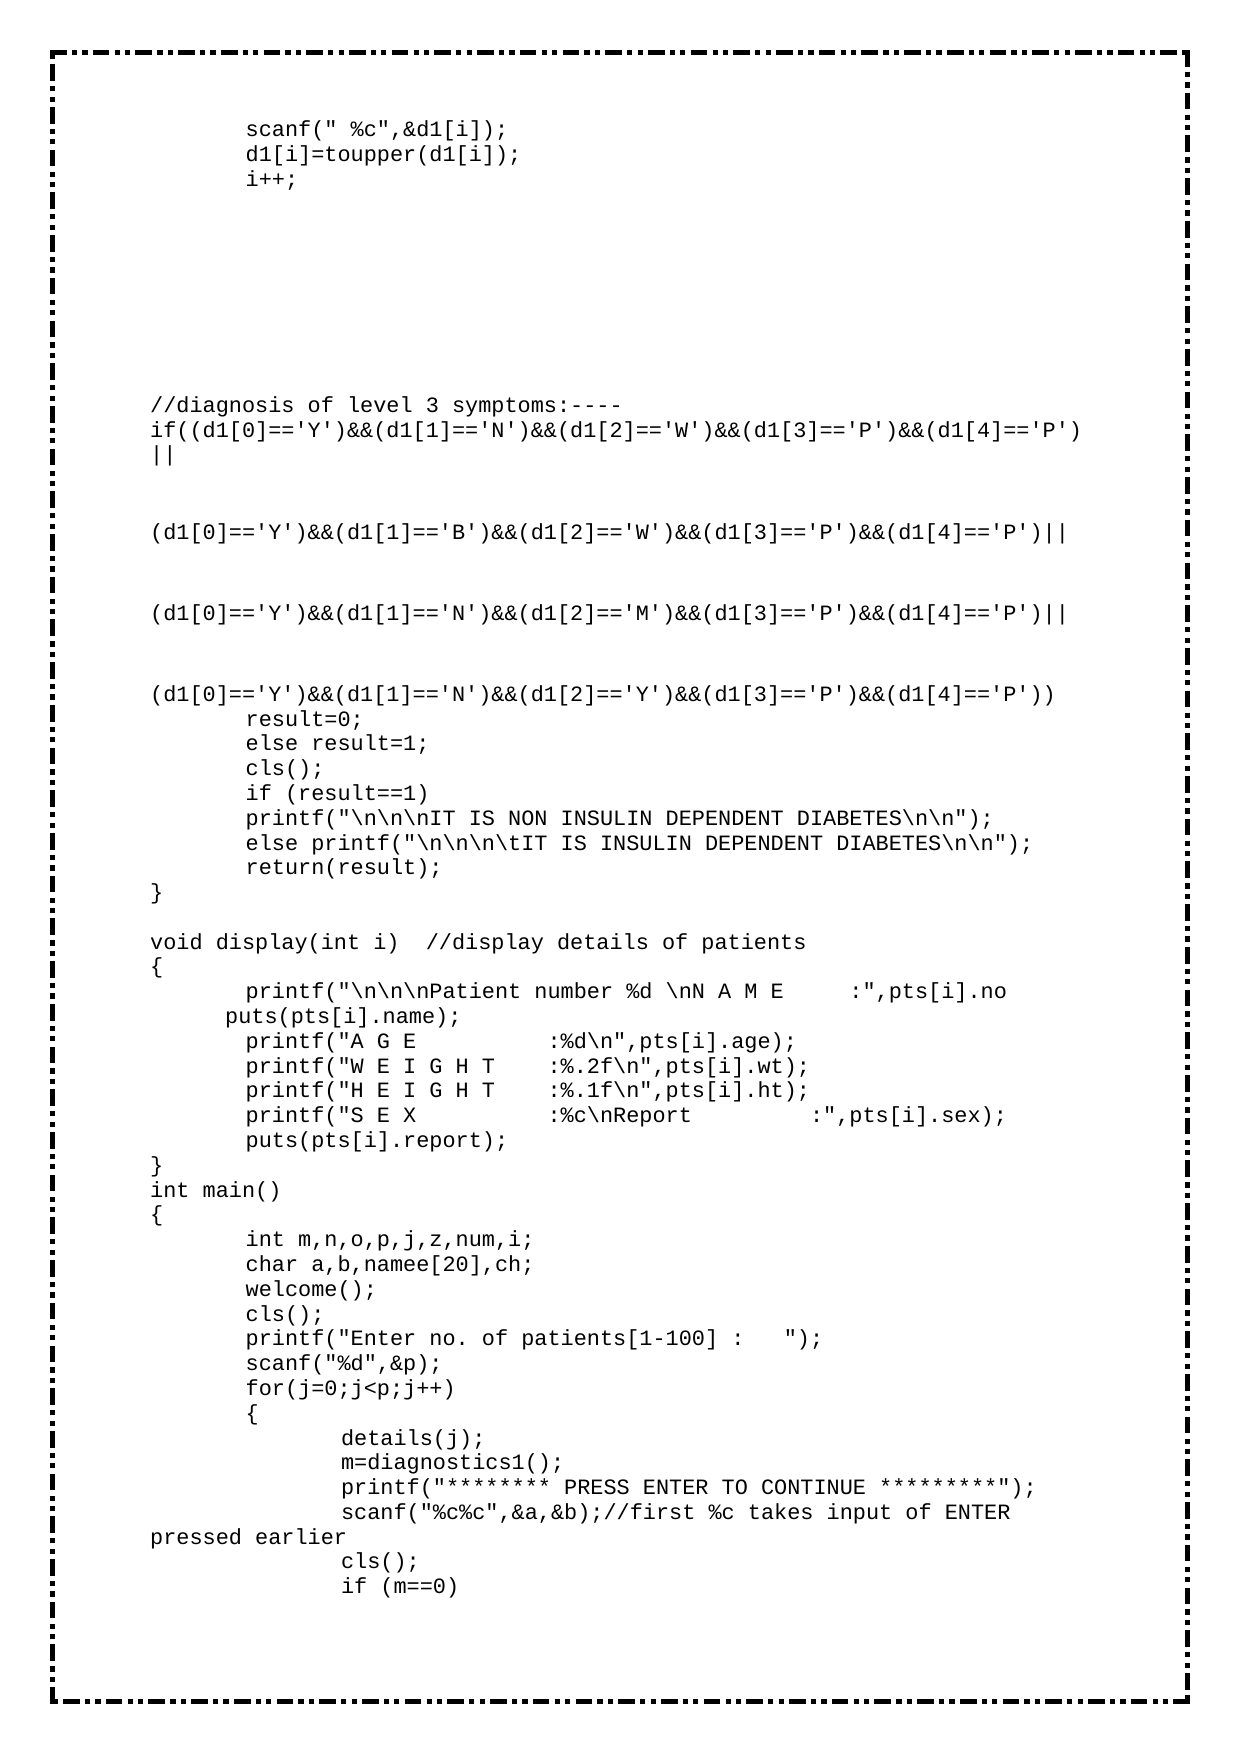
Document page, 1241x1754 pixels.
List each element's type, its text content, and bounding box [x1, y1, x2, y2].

text printf("\n\n\nIT IS NON INSULIN DEPENDENT DIABETES\n\n"); [150, 807, 1090, 832]
text welcome(); [150, 1278, 1090, 1303]
text else printf("\n\n\n\tIT IS INSULIN DEPENDENT DIABETES\n\n"); [150, 832, 1090, 856]
text return(result); [150, 856, 1090, 881]
text if (m==0) [150, 1575, 1090, 1600]
text printf("Enter no. of patients[1-100] : "); [150, 1327, 1090, 1352]
text { [150, 1402, 1090, 1427]
text int main() [150, 1179, 1090, 1203]
text { [150, 1203, 1090, 1228]
text printf("S E X :%c\nReport :",pts[i].sex); [150, 1104, 1090, 1129]
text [150, 1476, 1090, 1501]
text cls(); [150, 757, 1090, 782]
text printf("A G E :%d\n",pts[i].age); [150, 1030, 1090, 1055]
text cls(); [150, 1551, 1090, 1575]
text char a,b,namee[20],ch; [150, 1253, 1090, 1278]
text printf("\n\n\nPatient number %d \nN A M E :",pts[i].no puts(pts[i].name); [225, 980, 1090, 1030]
text result=0; [150, 708, 1090, 732]
text puts(pts[i].report); [150, 1129, 1090, 1154]
text cls(); [150, 1303, 1090, 1327]
text details(j); [150, 1427, 1090, 1451]
text if((d1[0]=='Y')&&(d1[1]=='N')&&(d1[2]=='W')&&(d1[3]=='P')&&(d1[4]=='P')|| [150, 419, 1090, 468]
text (d1[0]=='Y')&&(d1[1]=='B')&&(d1[2]=='W')&&(d1[3]=='P')&&(d1[4]=='P')|| [150, 493, 1090, 546]
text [150, 1501, 1090, 1551]
text if (result==1) [150, 782, 1090, 807]
text m=diagnostics1(); [150, 1451, 1090, 1476]
text { [150, 956, 1090, 980]
text printf("W E I G H T :%.2f\n",pts[i].wt); [150, 1055, 1090, 1079]
text (d1[0]=='Y')&&(d1[1]=='N')&&(d1[2]=='Y')&&(d1[3]=='P')&&(d1[4]=='P')) [150, 655, 1090, 708]
text for(j=0;j<p;j++) [150, 1377, 1090, 1402]
text //diagnosis of level 3 symptoms:---- [150, 394, 1090, 419]
text i++; [150, 168, 1090, 192]
text int m,n,o,p,j,z,num,i; [150, 1228, 1090, 1253]
text } [150, 881, 1090, 906]
text scanf(" %c",&d1[i]); [150, 118, 1090, 143]
text void display(int i) //display details of patients [150, 931, 1090, 956]
text (d1[0]=='Y')&&(d1[1]=='N')&&(d1[2]=='M')&&(d1[3]=='P')&&(d1[4]=='P')|| [150, 574, 1090, 627]
text d1[i]=toupper(d1[i]); [150, 143, 1090, 168]
text printf("H E I G H T :%.1f\n",pts[i].ht); [150, 1079, 1090, 1104]
text else result=1; [150, 732, 1090, 757]
text scanf("%d",&p); [150, 1352, 1090, 1377]
text } [150, 1154, 1090, 1179]
